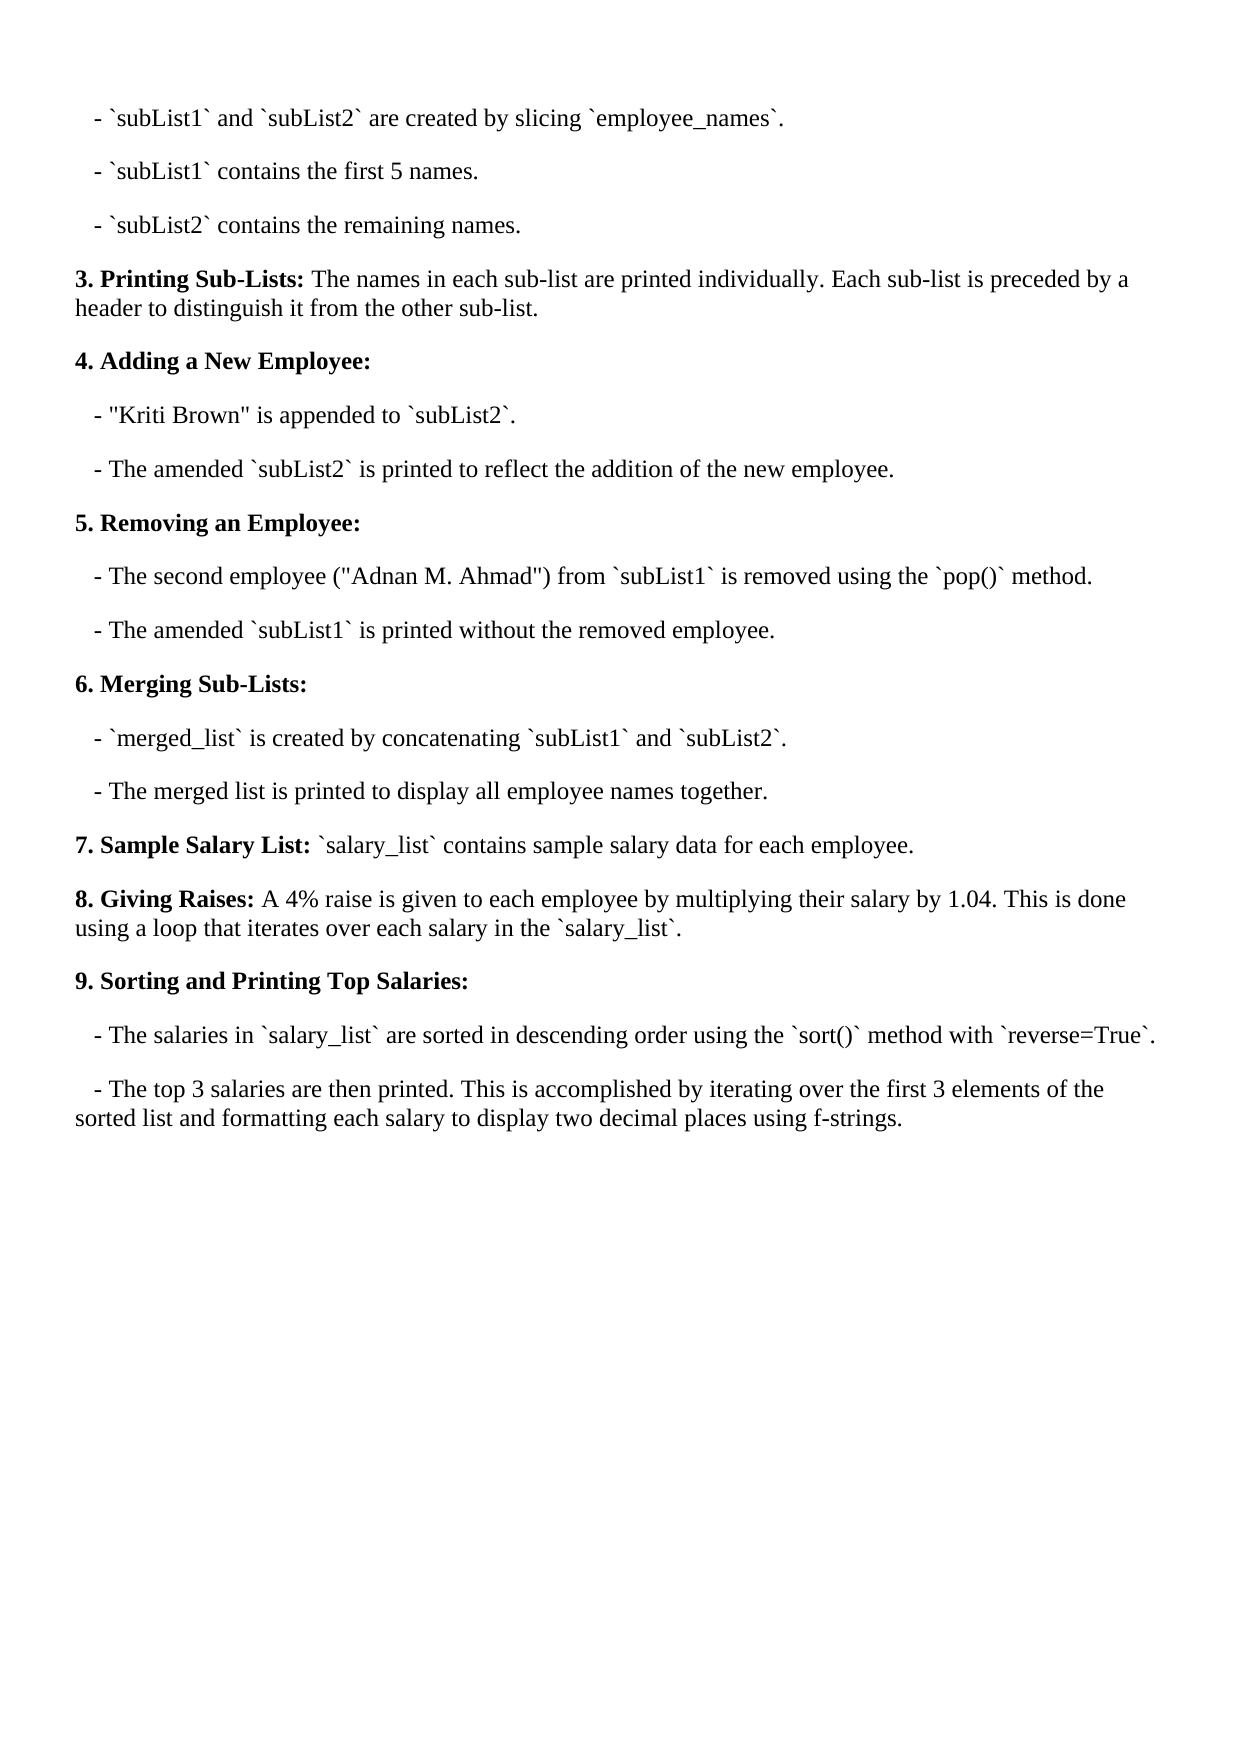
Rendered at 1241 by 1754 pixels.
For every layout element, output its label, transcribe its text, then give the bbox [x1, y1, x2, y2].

text - `subList1` and `subList2` are created by slicing `employee_names`. [75, 103, 1165, 131]
text - The salaries in `salary_list` are sorted in descending order using the `sort()` method with `reverse=True`. [75, 1020, 1165, 1049]
text 7. Sample Salary List: `salary_list` contains sample salary data for each employee. [75, 830, 1165, 859]
text 4. Adding a New Employee: [75, 346, 1165, 375]
text 3. Printing Sub-Lists: The names in each sub-list are printed individually. Each sub-list is preceded by a header to distinguish it from the other sub-list. [75, 264, 1165, 321]
text - `merged_list` is created by concatenating `subList1` and `subList2`. [75, 723, 1165, 751]
text 8. Giving Raises: A 4% raise is given to each employee by multiplying their salary by 1.04. This is done using a loop that iterates over each salary in the `salary_list`. [75, 884, 1165, 941]
text 9. Sorting and Printing Top Salaries: [75, 966, 1165, 995]
text - The merged list is printed to display all employee names together. [75, 776, 1165, 805]
text - The second employee ("Adnan M. Ahmad") from `subList1` is removed using the `pop()` method. [75, 561, 1165, 590]
text - The top 3 salaries are then printed. This is accomplished by iterating over the first 3 elements of the sorted list and formatting each salary to display two decimal places using f-strings. [75, 1074, 1165, 1131]
text - `subList2` contains the remaining names. [75, 210, 1165, 239]
text - The amended `subList1` is printed without the removed employee. [75, 615, 1165, 644]
text 6. Merging Sub-Lists: [75, 669, 1165, 698]
text - `subList1` contains the first 5 names. [75, 156, 1165, 185]
text 5. Removing an Employee: [75, 508, 1165, 536]
text - "Kriti Brown" is appended to `subList2`. [75, 400, 1165, 429]
text - The amended `subList2` is printed to reflect the addition of the new employee. [75, 454, 1165, 483]
